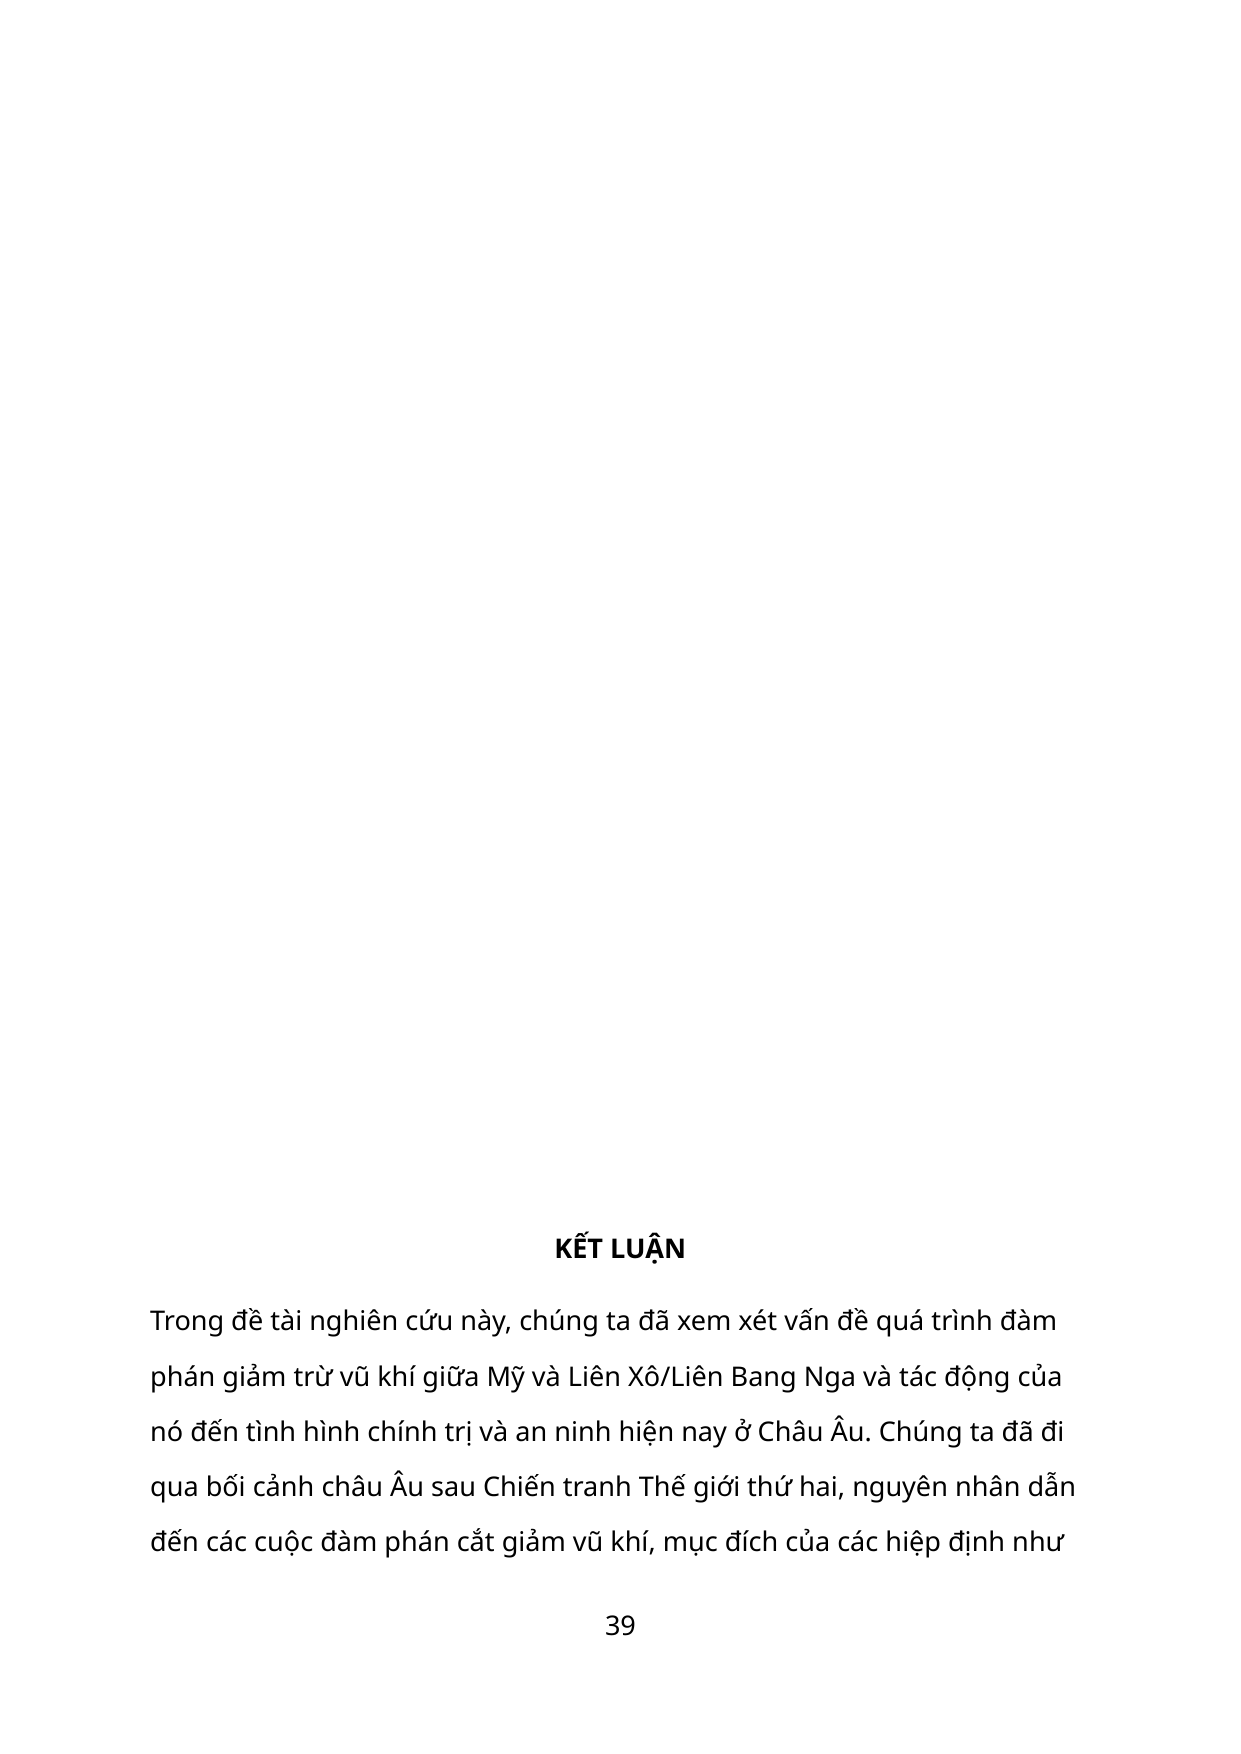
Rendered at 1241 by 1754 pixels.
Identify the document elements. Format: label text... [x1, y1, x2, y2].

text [150, 1302, 1090, 1560]
text KẾT LUẬN [150, 1230, 1090, 1267]
